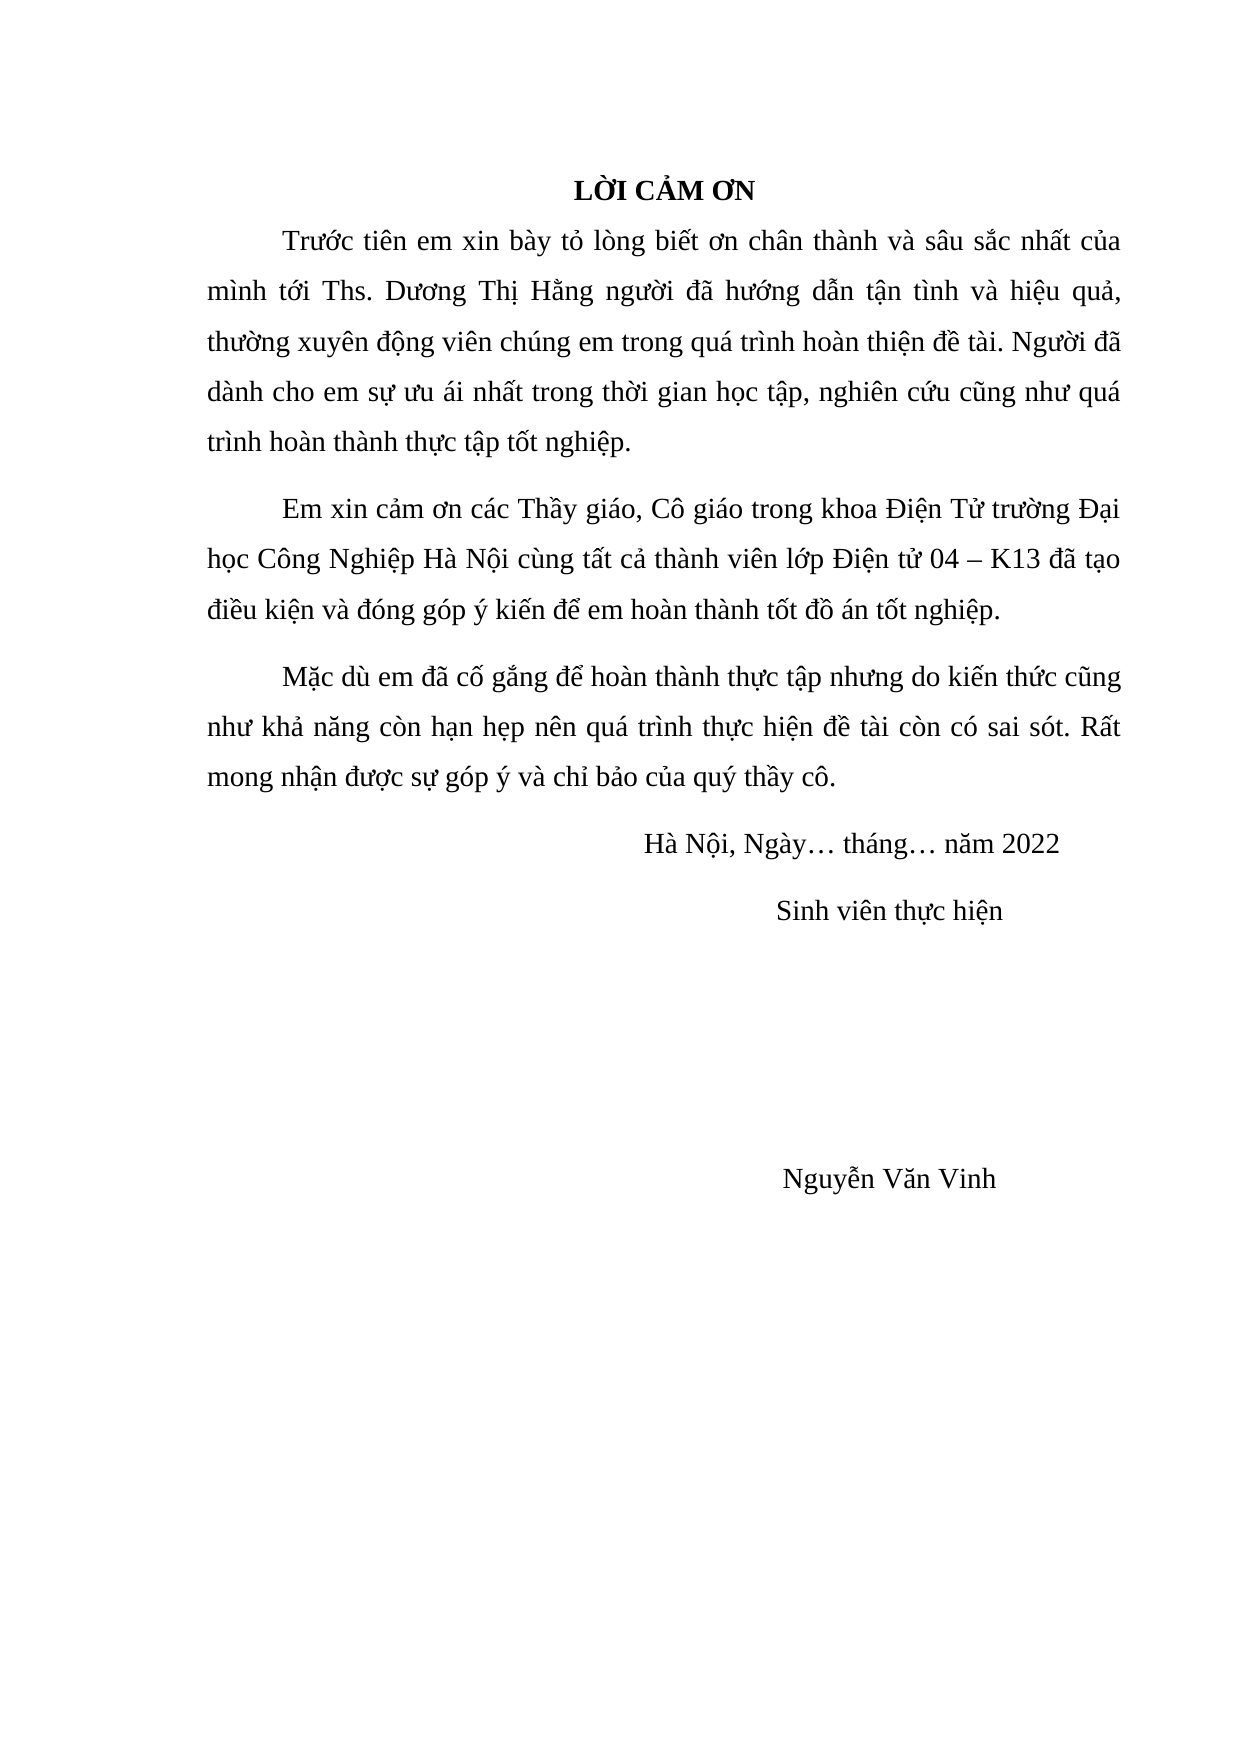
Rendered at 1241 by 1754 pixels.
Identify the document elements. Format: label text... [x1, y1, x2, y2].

text Nguyễn Văn Vinh [582, 1161, 1122, 1195]
text Trước tiên em xin bày tỏ lòng biết ơn chân thành và sâu sắc nhất của mình tới Ths. Dương Thị Hằng người đã hướng dẫn tận tình và hiệu quả, thường xuyên động viên chúng em trong quá trình hoàn thiện đề tài. Người đã dành cho em sự ưu ái nhất trong thời gian học tập, nghiên cứu cũng như quá trình hoàn thành thực tập tốt nghiệp. [207, 223, 1122, 458]
text Mặc dù em đã cố gắng để hoàn thành thực tập nhưng do kiến thức cũng như khả năng còn hạn hẹp nên quá trình thực hiện đề tài còn có sai sót. Rất mong nhận được sự góp ý và chỉ bảo của quý thầy cô. [207, 659, 1122, 793]
text Sinh viên thực hiện [582, 893, 1122, 927]
text Hà Nội, Ngày… tháng… năm 2022 [507, 826, 1122, 860]
text Em xin cảm ơn các Thầy giáo, Cô giáo trong khoa Điện Tử trường Đại học Công Nghiệp Hà Nội cùng tất cả thành viên lớp Điện tử 04 – K13 đã tạo điều kiện và đóng góp ý kiến để em hoàn thành tốt đồ án tốt nghiệp. [207, 491, 1122, 625]
subtitle LỜI CẢM ƠN [207, 173, 1122, 206]
